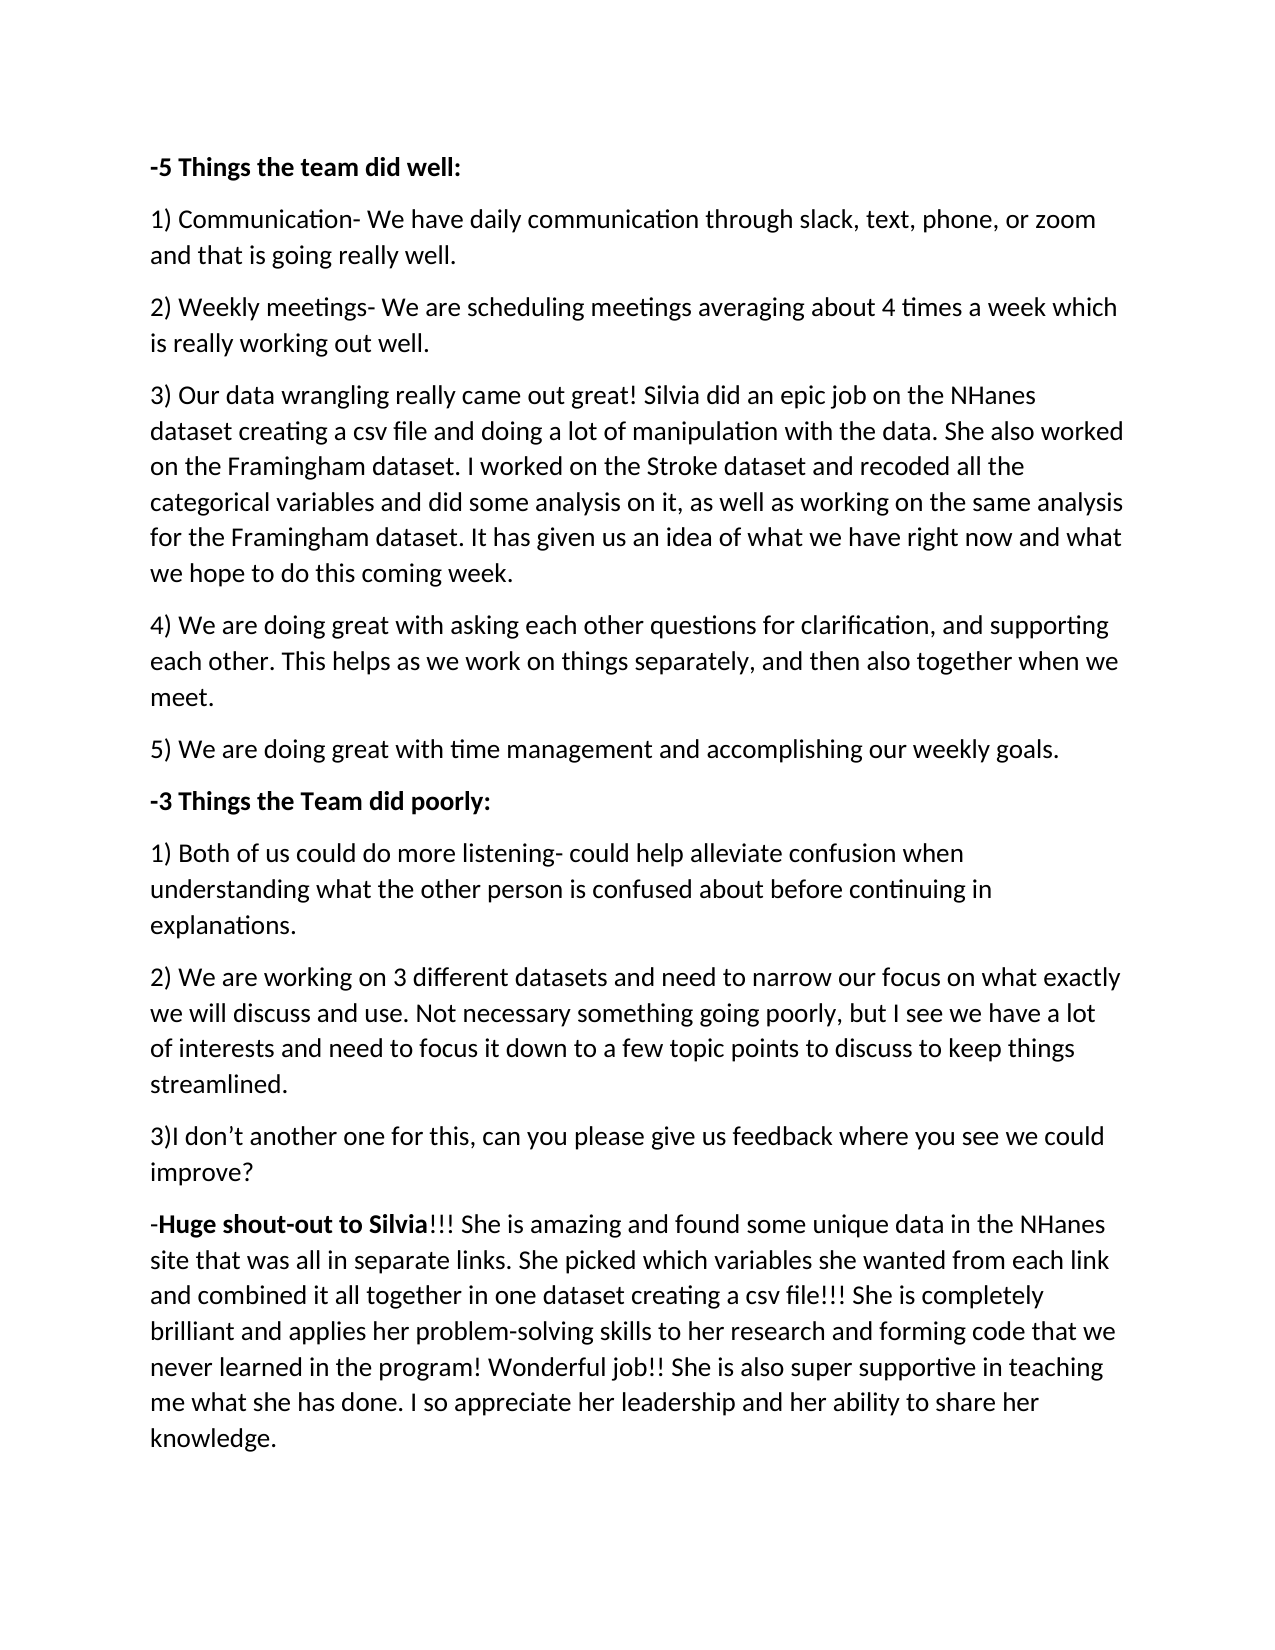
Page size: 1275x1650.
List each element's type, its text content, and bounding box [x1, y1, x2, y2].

text -3 Things the Team did poorly: [150, 784, 1125, 817]
text 5) We are doing great with time management and accomplishing our weekly goals. [150, 732, 1125, 765]
text -Huge shout-out to Silvia!!! She is amazing and found some unique data in the NHanes site that was all in separate links. She picked which variables she wanted from each link and combined it all together in one dataset creating a csv file!!! She is completely brilliant and applies her problem-solving skills to her research and forming code that we never learned in the program! Wonderful job!! She is also super supportive in teaching me what she has done. I so appreciate her leadership and her ability to share her knowledge. [150, 1207, 1125, 1454]
text 1) Both of us could do more listening- could help alleviate confusion when understanding what the other person is confused about before continuing in explanations. [150, 837, 1125, 941]
text 2) We are working on 3 different datasets and need to narrow our focus on what exactly we will discuss and use. Not necessary something going poorly, but I see we have a lot of interests and need to focus it down to a few topic points to discuss to keep things streamlined. [150, 960, 1125, 1100]
text -5 Things the team did well: [150, 150, 1125, 183]
text 3) Our data wrangling really came out great! Silvia did an epic job on the NHanes dataset creating a csv file and doing a lot of manipulation with the data. She also worked on the Framingham dataset. I worked on the Stroke dataset and recoded all the categorical variables and did some analysis on it, as well as working on the same analysis for the Framingham dataset. It has given us an idea of what we have right now and what we hope to do this coming week. [150, 378, 1125, 589]
text 3)I don’t another one for this, can you please give us feedback where you see we could improve? [150, 1119, 1125, 1188]
text 4) We are doing great with asking each other questions for clarification, and supporting each other. This helps as we work on things separately, and then also together when we meet. [150, 608, 1125, 713]
text 2) Weekly meetings- We are scheduling meetings averaging about 4 times a week which is really working out well. [150, 290, 1125, 359]
text 1) Communication- We have daily communication through slack, text, phone, or zoom and that is going really well. [150, 202, 1125, 271]
